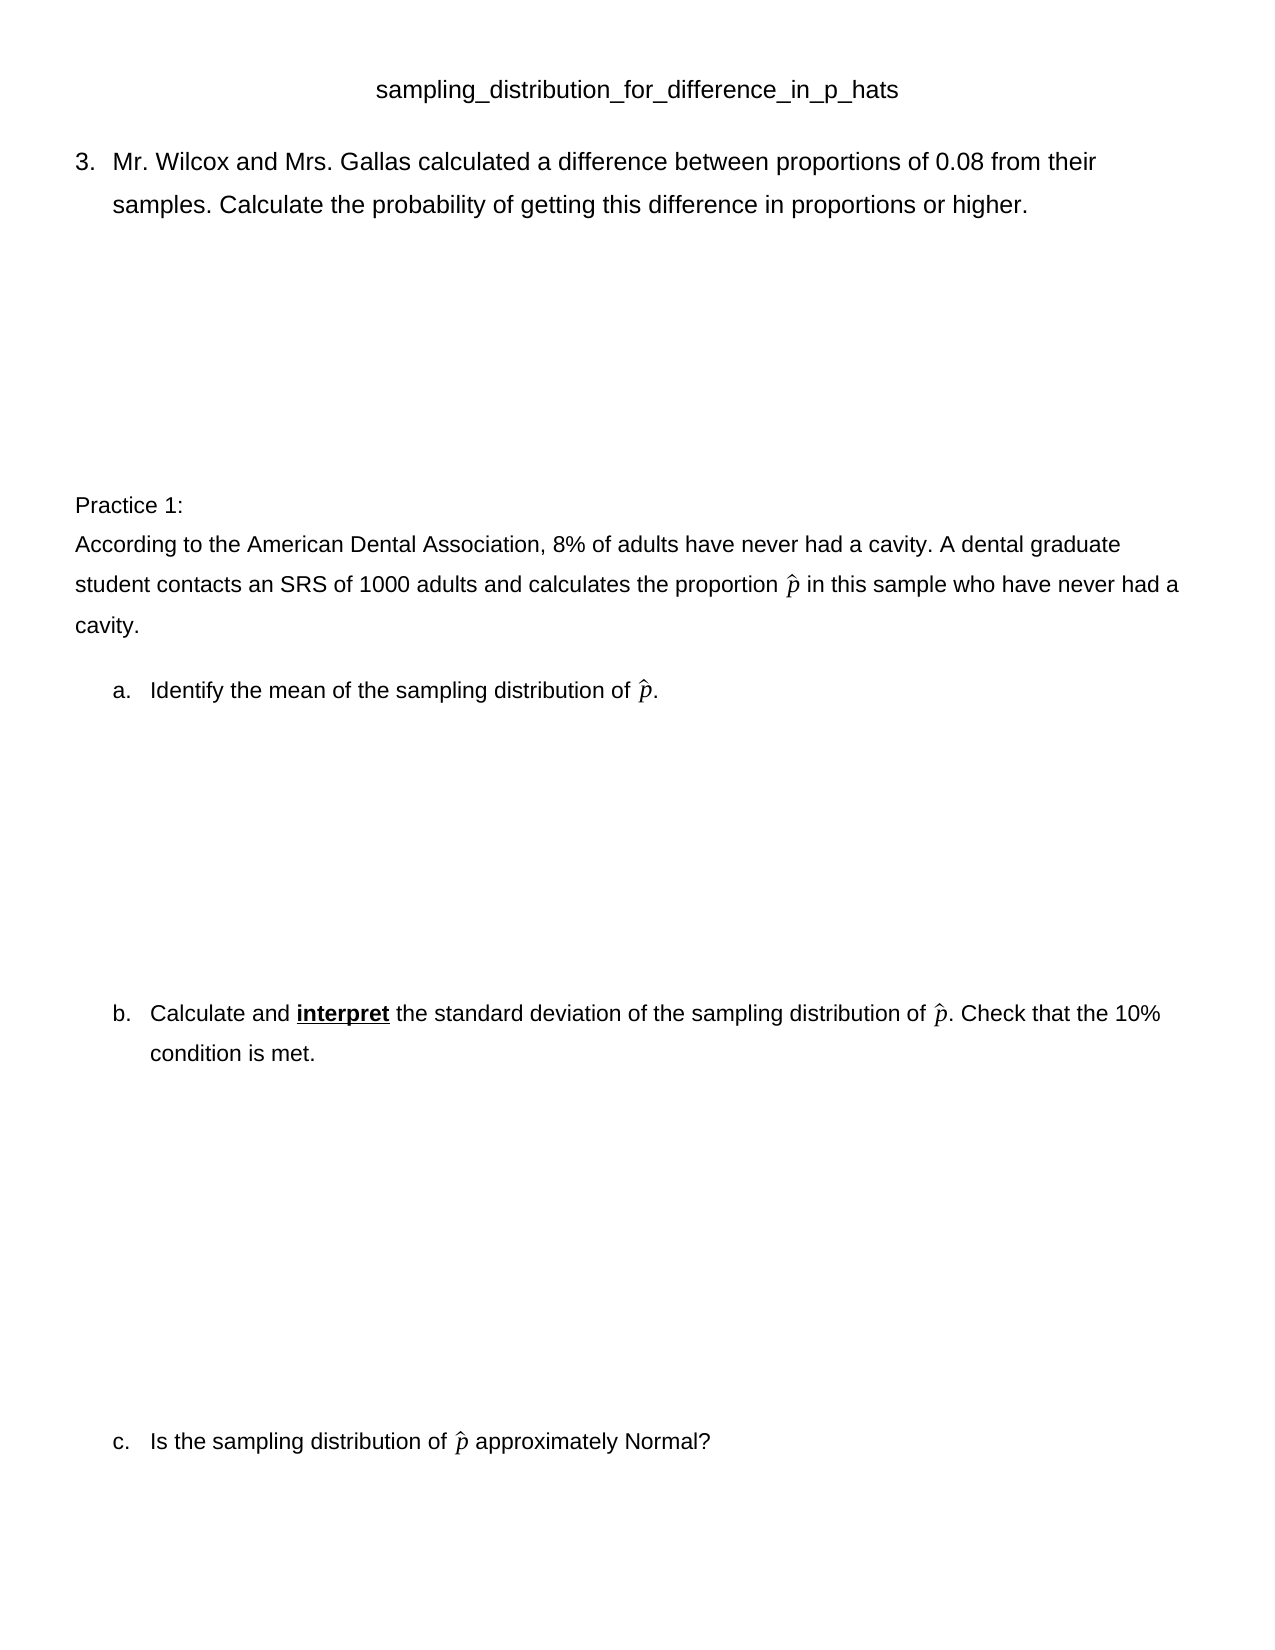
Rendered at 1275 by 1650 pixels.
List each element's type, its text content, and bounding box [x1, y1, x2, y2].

list Mr. Wilcox and Mrs. Gallas calculated a difference between proportions of 0.08 from their samples. Calculate the probability of getting this difference in proportions or higher. [75, 147, 1200, 219]
list Calculate and interpret the standard deviation of the sampling distribution of . Check that the 10% condition is met. [112, 1000, 1200, 1067]
list Identify the mean of the sampling distribution of . [112, 676, 1200, 704]
list Is the sampling distribution of approximately Normal? [112, 1427, 1200, 1455]
list Practice 1: [75, 492, 1200, 518]
text According to the American Dental Association, 8% of adults have never had a cavity. A dental graduate student contacts an SRS of 1000 adults and calculates the proportion in this sample who have never had a cavity. [75, 531, 1200, 638]
